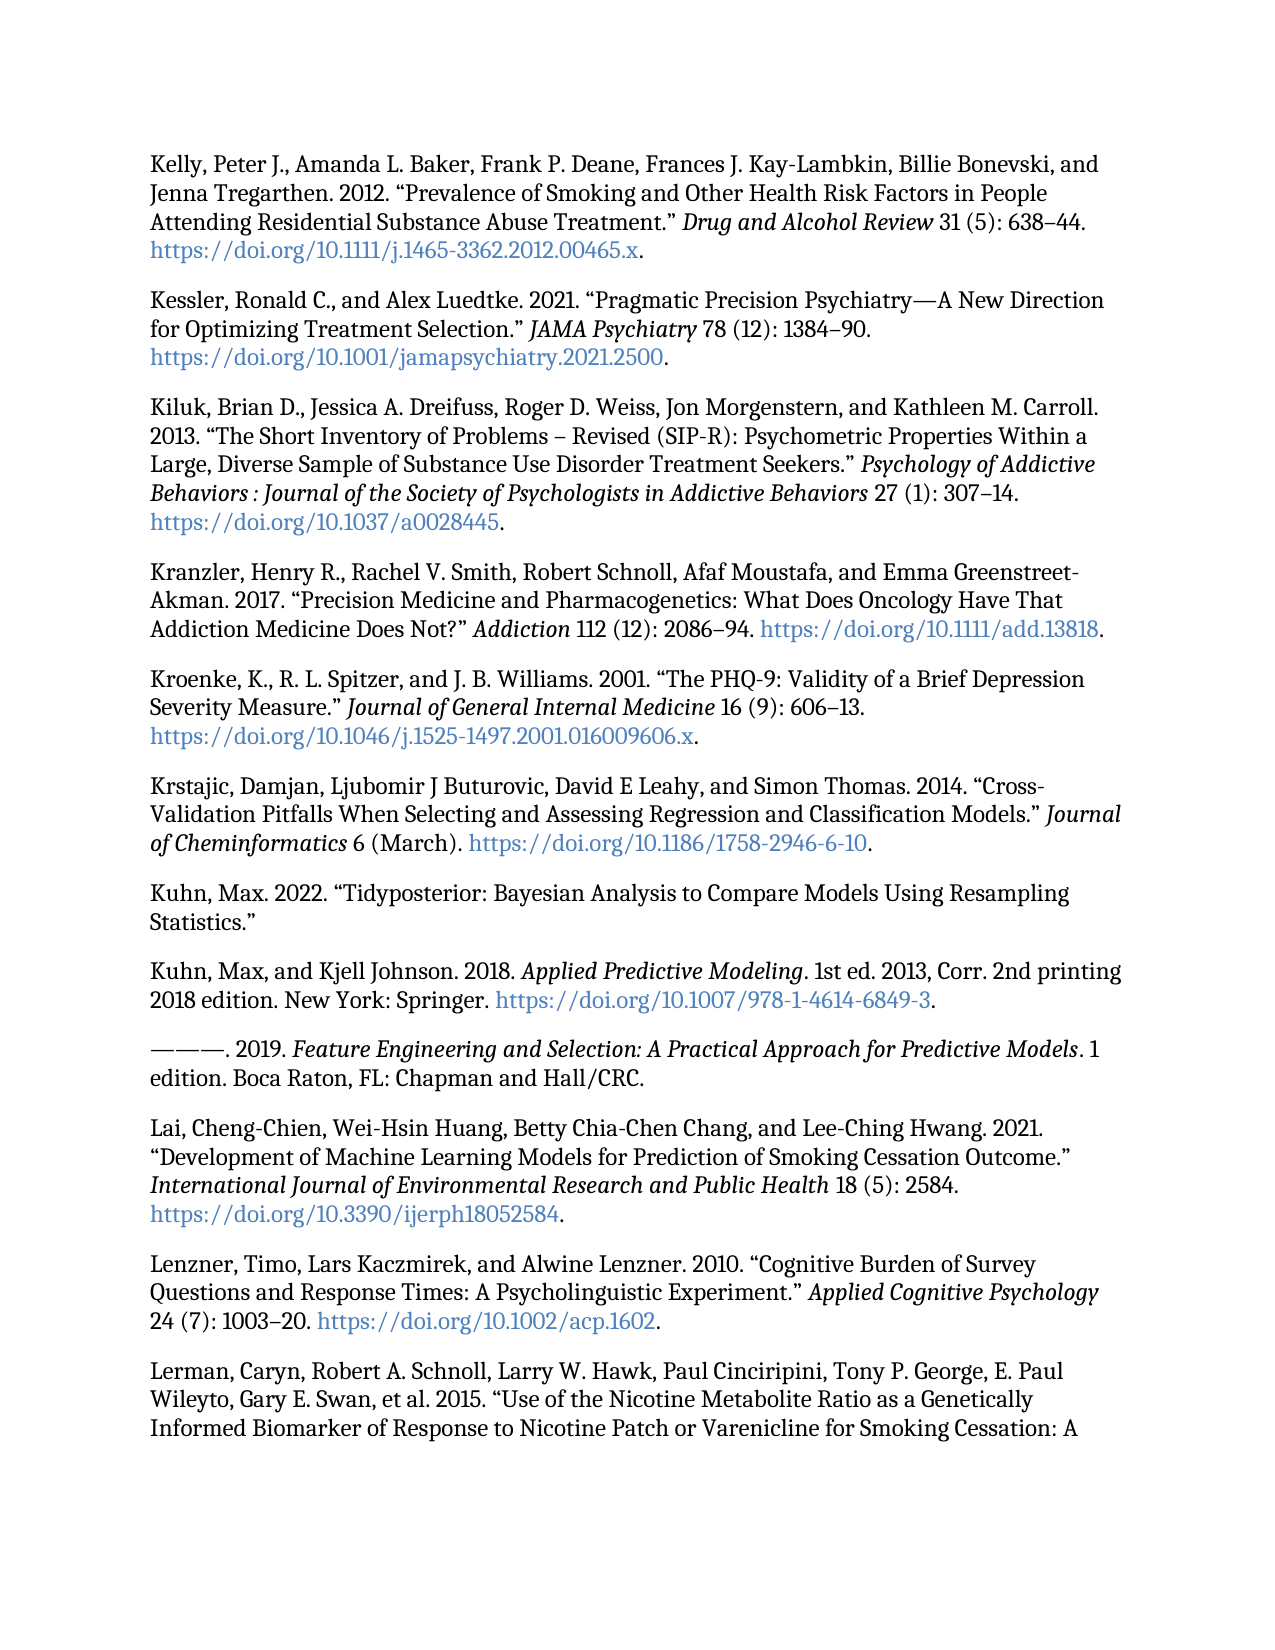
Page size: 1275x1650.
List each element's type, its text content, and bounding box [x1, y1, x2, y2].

text ———. 2019. Feature Engineering and Selection: A Practical Approach for Predictive Models. 1 edition. Boca Raton, FL: Chapman and Hall/CRC. [150, 1035, 1125, 1093]
text Kelly, Peter J., Amanda L. Baker, Frank P. Deane, Frances J. Kay-Lambkin, Billie Bonevski, and Jenna Tregarthen. 2012. “Prevalence of Smoking and Other Health Risk Factors in People Attending Residential Substance Abuse Treatment.” Drug and Alcohol Review 31 (5): 638–44. https://doi.org/10.1111/j.1465-3362.2012.00465.x. [150, 150, 1125, 265]
text Kuhn, Max. 2022. “Tidyposterior: Bayesian Analysis to Compare Models Using Resampling Statistics.” [150, 879, 1125, 936]
text Krstajic, Damjan, Ljubomir J Buturovic, David E Leahy, and Simon Thomas. 2014. “Cross-Validation Pitfalls When Selecting and Assessing Regression and Classification Models.” Journal of Cheminformatics 6 (March). https://doi.org/10.1186/1758-2946-6-10. [150, 772, 1125, 858]
text Kessler, Ronald C., and Alex Luedtke. 2021. “Pragmatic Precision Psychiatry—A New Direction for Optimizing Treatment Selection.” JAMA Psychiatry 78 (12): 1384–90. https://doi.org/10.1001/jamapsychiatry.2021.2500. [150, 286, 1125, 372]
text Kroenke, K., R. L. Spitzer, and J. B. Williams. 2001. “The PHQ-9: Validity of a Brief Depression Severity Measure.” Journal of General Internal Medicine 16 (9): 606–13. https://doi.org/10.1046/j.1525-1497.2001.016009606.x. [150, 664, 1125, 751]
text Kiluk, Brian D., Jessica A. Dreifuss, Roger D. Weiss, Jon Morgenstern, and Kathleen M. Carroll. 2013. “The Short Inventory of Problems – Revised (SIP-R): Psychometric Properties Within a Large, Diverse Sample of Substance Use Disorder Treatment Seekers.” Psychology of Addictive Behaviors : Journal of the Society of Psychologists in Addictive Behaviors 27 (1): 307–14. https://doi.org/10.1037/a0028445. [150, 393, 1125, 537]
text Lai, Cheng-Chien, Wei-Hsin Huang, Betty Chia-Chen Chang, and Lee-Ching Hwang. 2021. “Development of Machine Learning Models for Prediction of Smoking Cessation Outcome.” International Journal of Environmental Research and Public Health 18 (5): 2584. https://doi.org/10.3390/ijerph18052584. [150, 1114, 1125, 1229]
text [150, 1357, 1125, 1443]
text Lenzner, Timo, Lars Kaczmirek, and Alwine Lenzner. 2010. “Cognitive Burden of Survey Questions and Response Times: A Psycholinguistic Experiment.” Applied Cognitive Psychology 24 (7): 1003–20. https://doi.org/10.1002/acp.1602. [150, 1249, 1125, 1336]
text Kranzler, Henry R., Rachel V. Smith, Robert Schnoll, Afaf Moustafa, and Emma Greenstreet-Akman. 2017. “Precision Medicine and Pharmacogenetics: What Does Oncology Have That Addiction Medicine Does Not?” Addiction 112 (12): 2086–94. https://doi.org/10.1111/add.13818. [150, 557, 1125, 644]
text Kuhn, Max, and Kjell Johnson. 2018. Applied Predictive Modeling. 1st ed. 2013, Corr. 2nd printing 2018 edition. New York: Springer. https://doi.org/10.1007/978-1-4614-6849-3. [150, 957, 1125, 1014]
